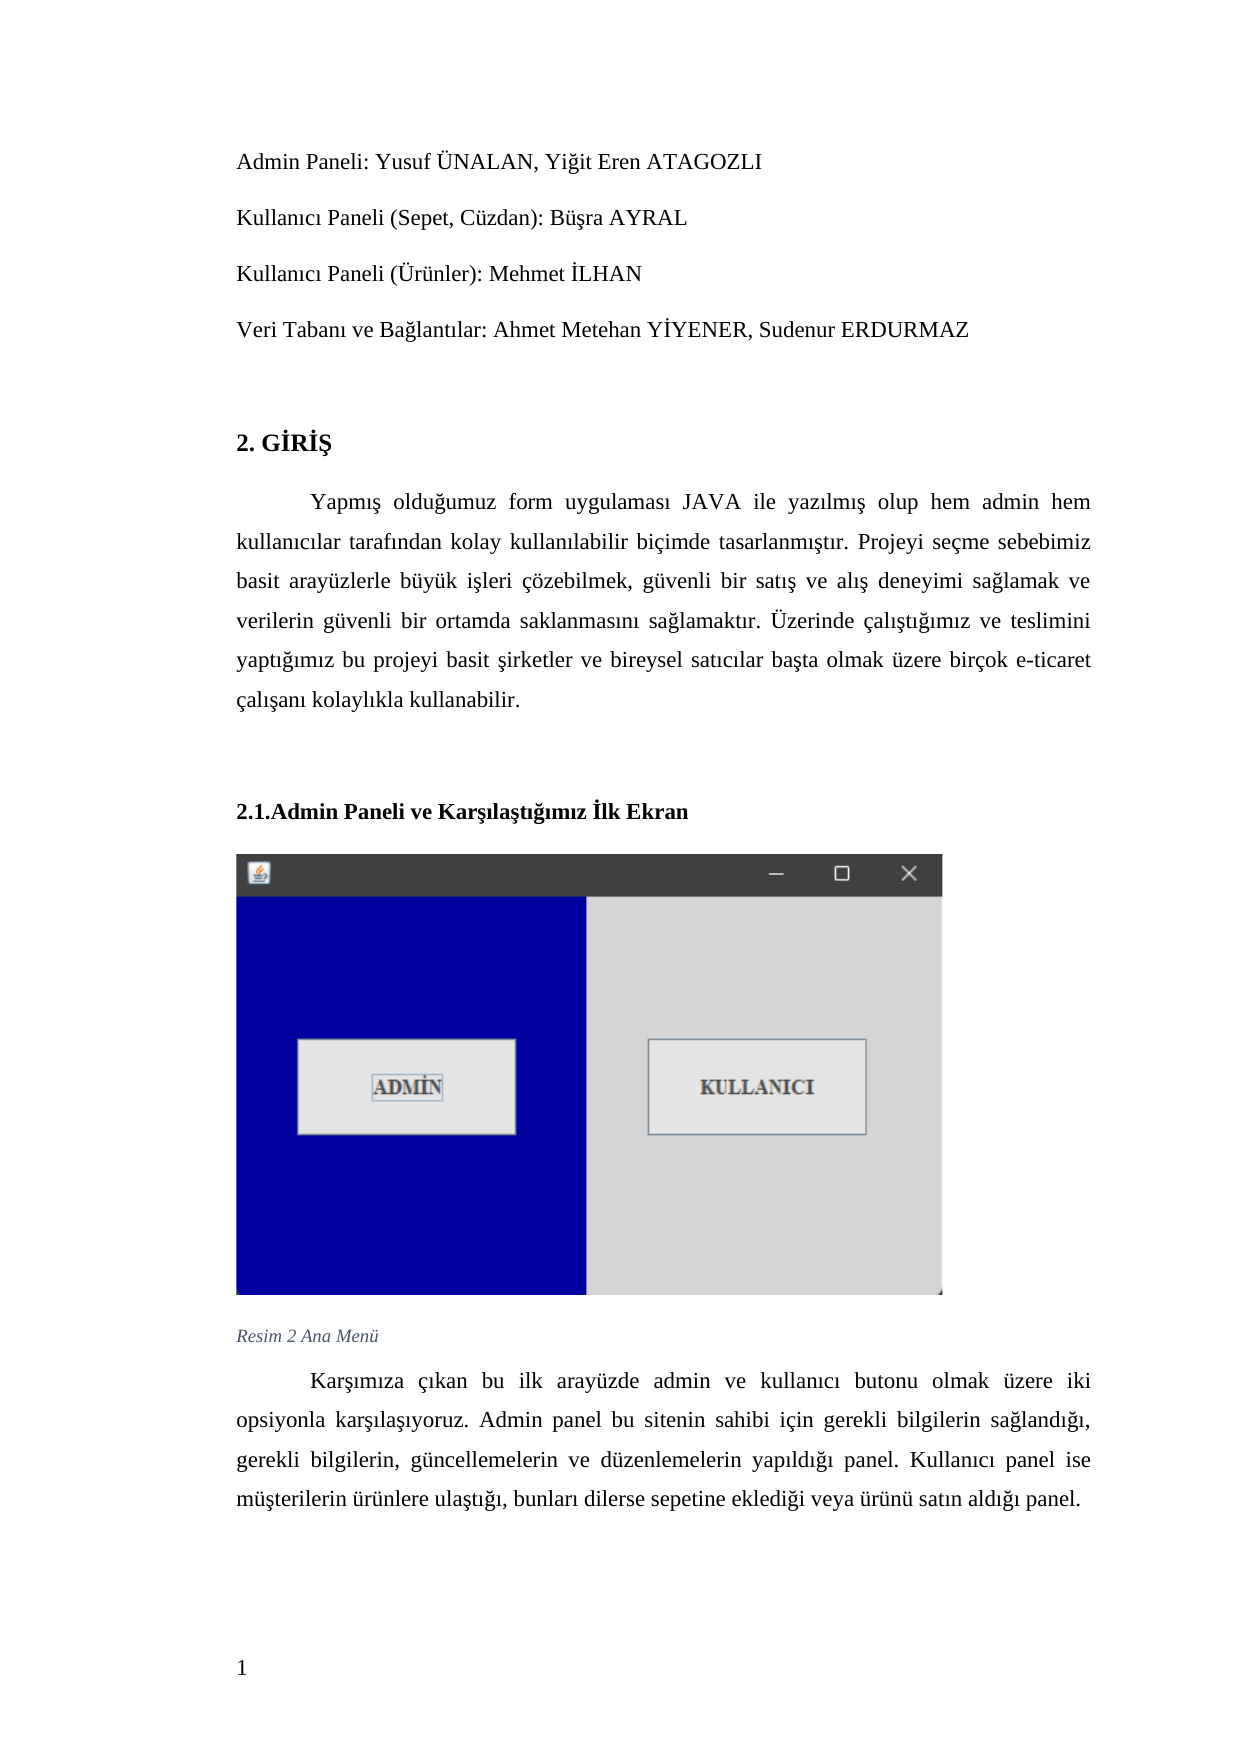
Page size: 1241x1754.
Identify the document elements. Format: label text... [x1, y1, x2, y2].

picture [236, 854, 943, 1295]
subtitle 2. GİRİŞ [236, 428, 1092, 457]
subtitle 2.1.Admin Paneli ve Karşılaştığımız İlk Ekran [236, 798, 1092, 824]
text Veri Tabanı ve Bağlantılar: Ahmet Metehan YİYENER, Sudenur ERDURMAZ [236, 316, 1092, 342]
text Karşımıza çıkan bu ilk arayüzde admin ve kullanıcı butonu olmak üzere iki opsiyonla karşılaşıyoruz. Admin panel bu sitenin sahibi için gerekli bilgilerin sağlandığı, gerekli bilgilerin, güncellemelerin ve düzenlemelerin yapıldığı panel. Kullanıcı panel ise müşterilerin ürünlere ulaştığı, bunları dilerse sepetine eklediği veya ürünü satın aldığı panel. [236, 1367, 1092, 1512]
text Admin Paneli: Yusuf ÜNALAN, Yiğit Eren ATAGOZLI [236, 148, 1092, 174]
text Kullanıcı Paneli (Sepet, Cüzdan): Büşra AYRAL [236, 204, 1092, 230]
text Yapmış olduğumuz form uygulaması JAVA ile yazılmış olup hem admin hem kullanıcılar tarafından kolay kullanılabilir biçimde tasarlanmıştır. Projeyi seçme sebebimiz basit arayüzlerle büyük işleri çözebilmek, güvenli bir satış ve alış deneyimi sağlamak ve verilerin güvenli bir ortamda saklanmasını sağlamaktır. Üzerinde çalıştığımız ve teslimini yaptığımız bu projeyi basit şirketler ve bireysel satıcılar başta olmak üzere birçok e-ticaret çalışanı kolaylıkla kullanabilir. [236, 488, 1092, 712]
text Resim 2 Ana Menü [236, 1324, 1092, 1346]
text Kullanıcı Paneli (Ürünler): Mehmet İLHAN [236, 260, 1092, 286]
